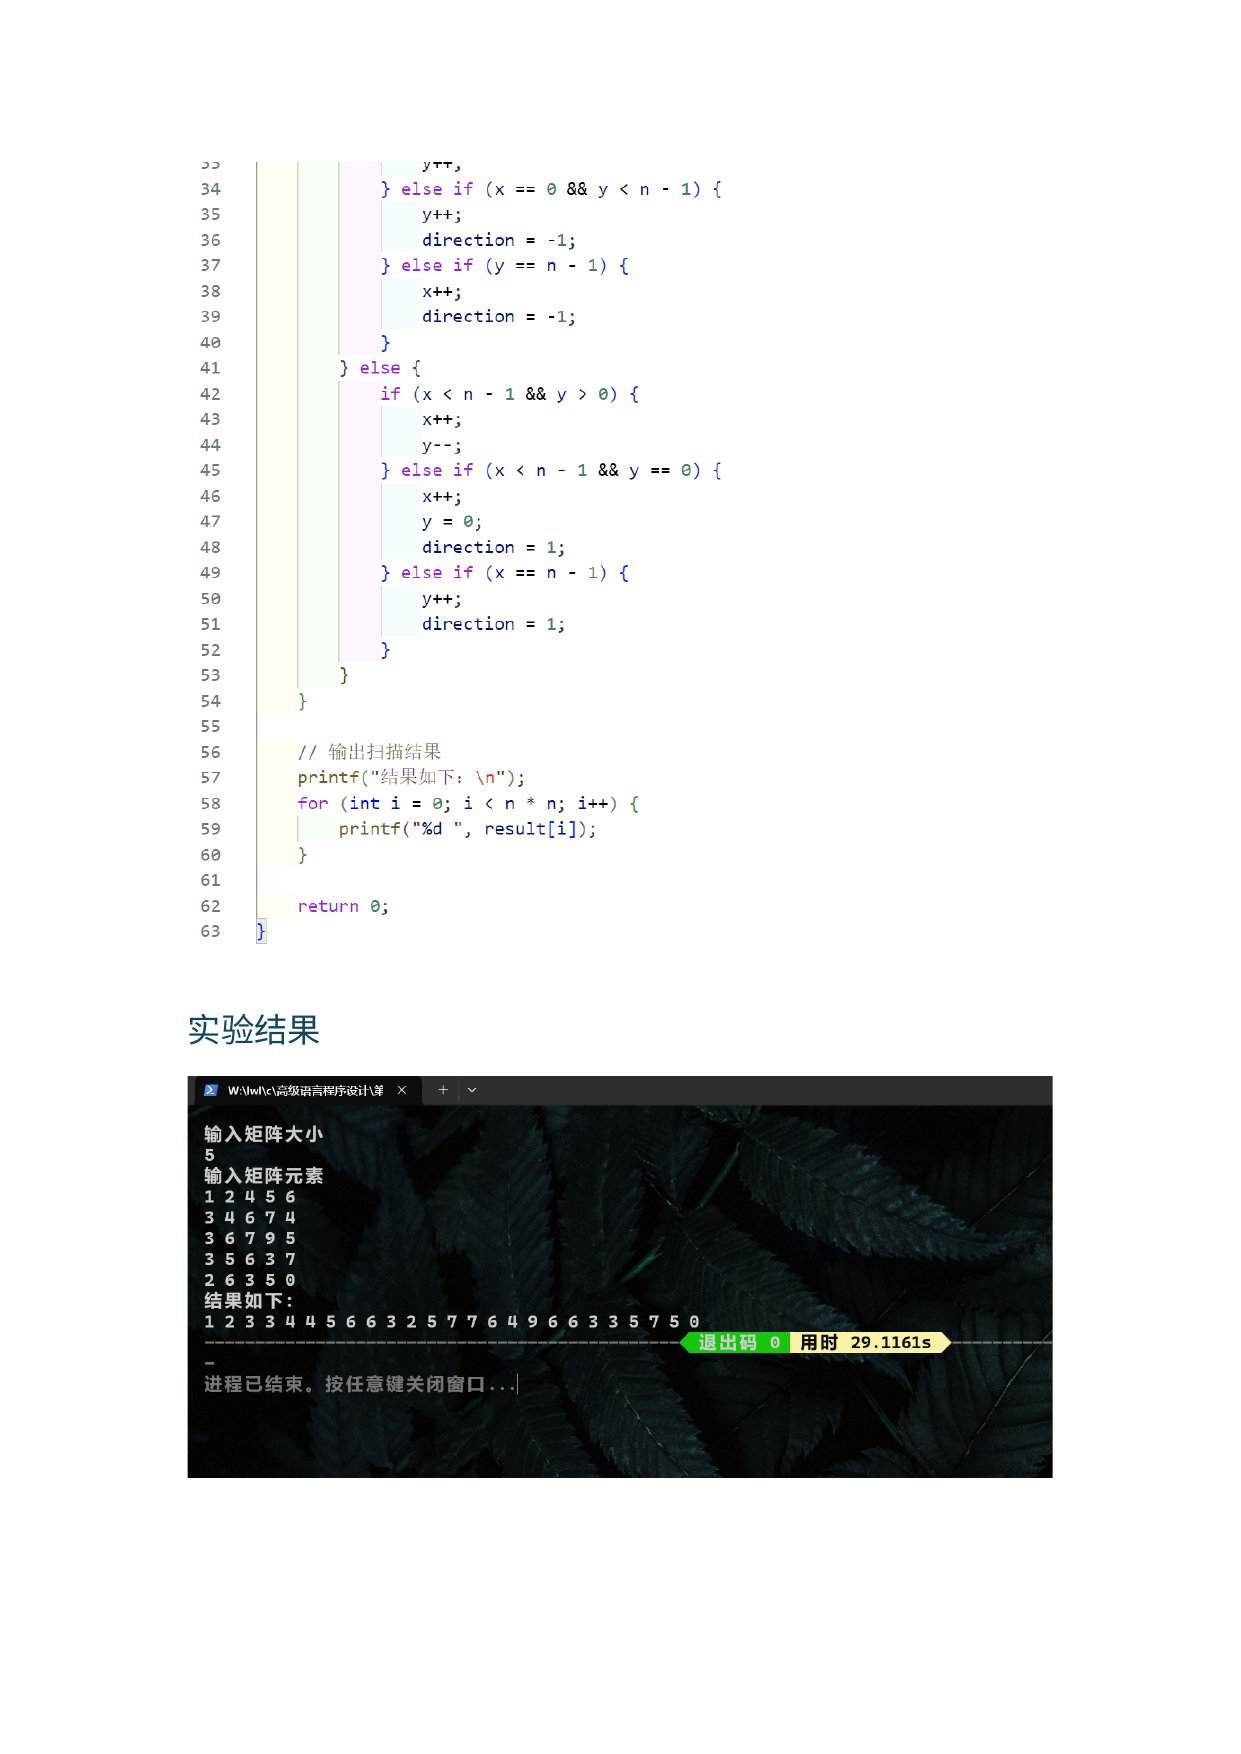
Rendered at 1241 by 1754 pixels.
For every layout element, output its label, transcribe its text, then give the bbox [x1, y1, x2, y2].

picture [187, 1076, 1053, 1478]
subtitle 实验结果 [187, 996, 1053, 1061]
picture [187, 162, 1053, 967]
